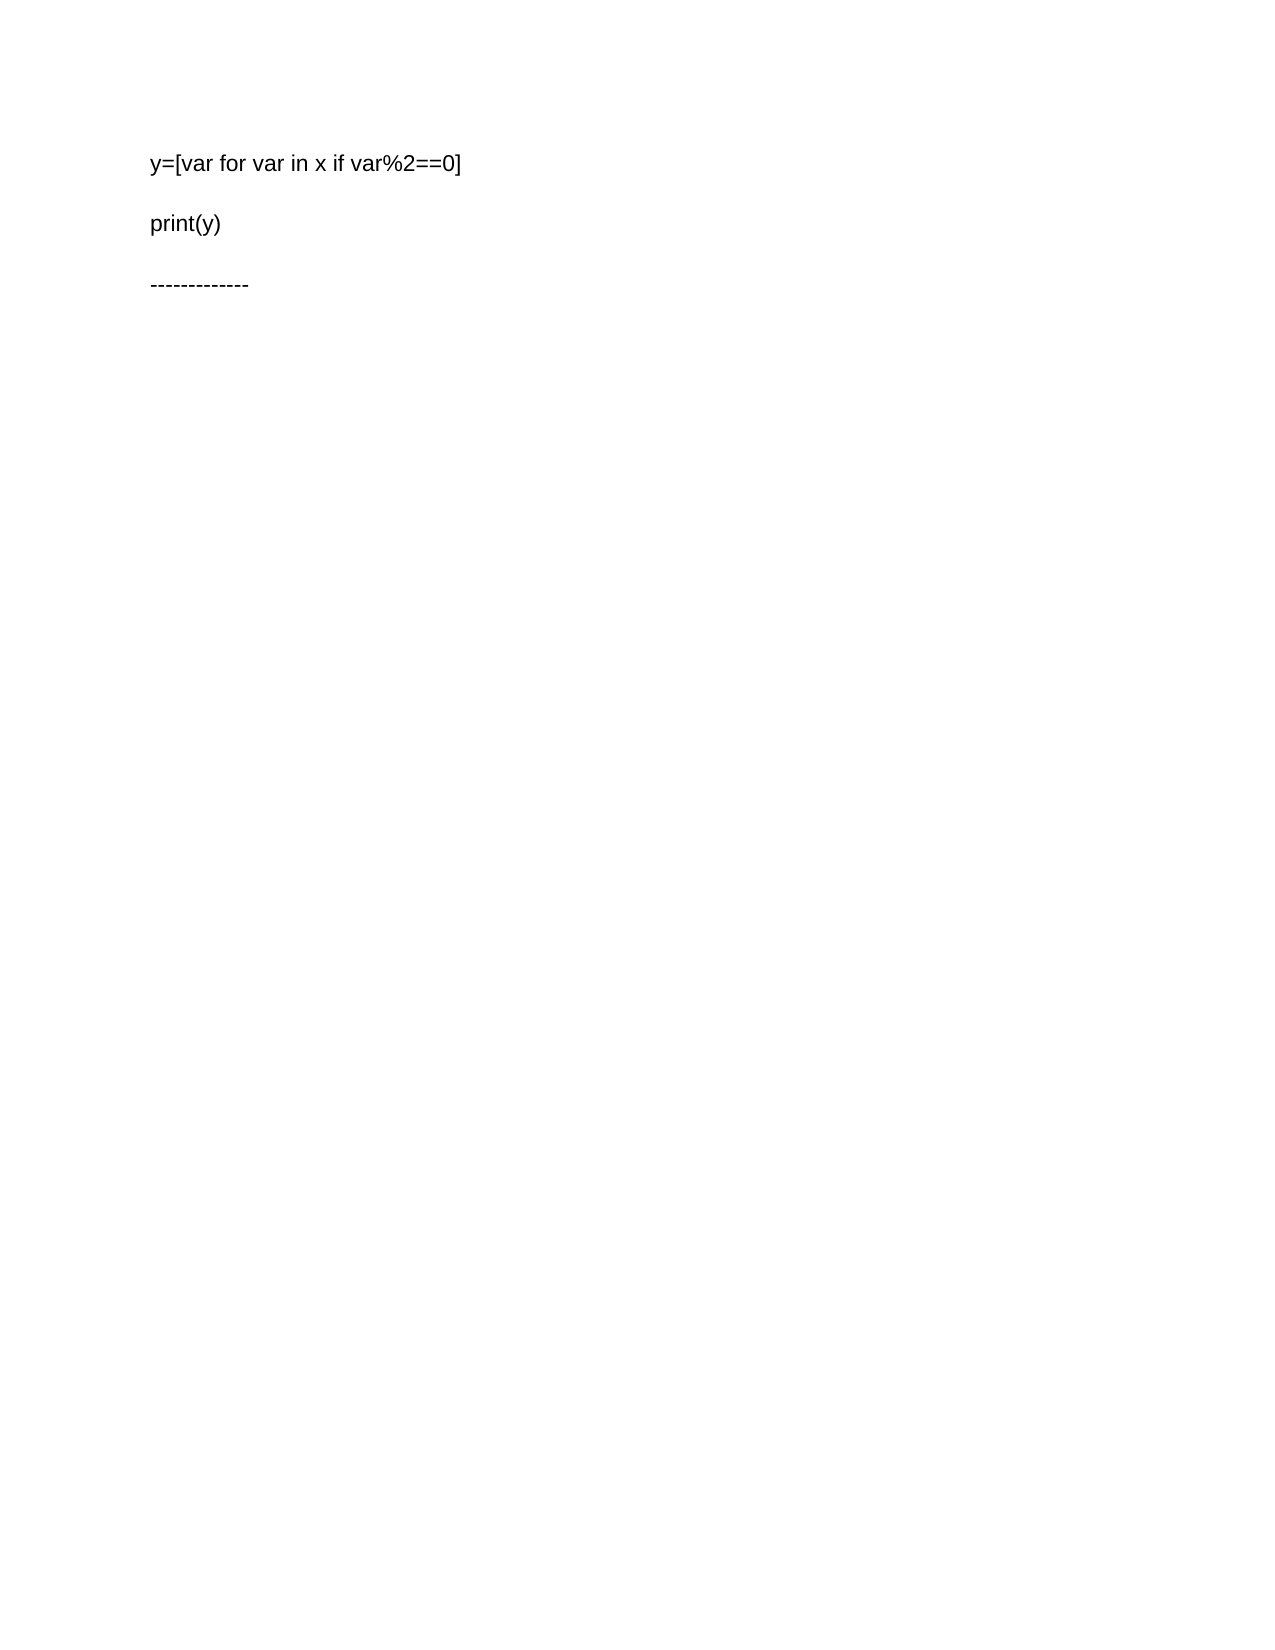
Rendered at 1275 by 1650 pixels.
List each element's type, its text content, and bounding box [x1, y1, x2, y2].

text ------------- [150, 271, 1125, 297]
text y=[var for var in x if var%2==0] [150, 150, 1125, 176]
text print(y) [150, 210, 1125, 237]
